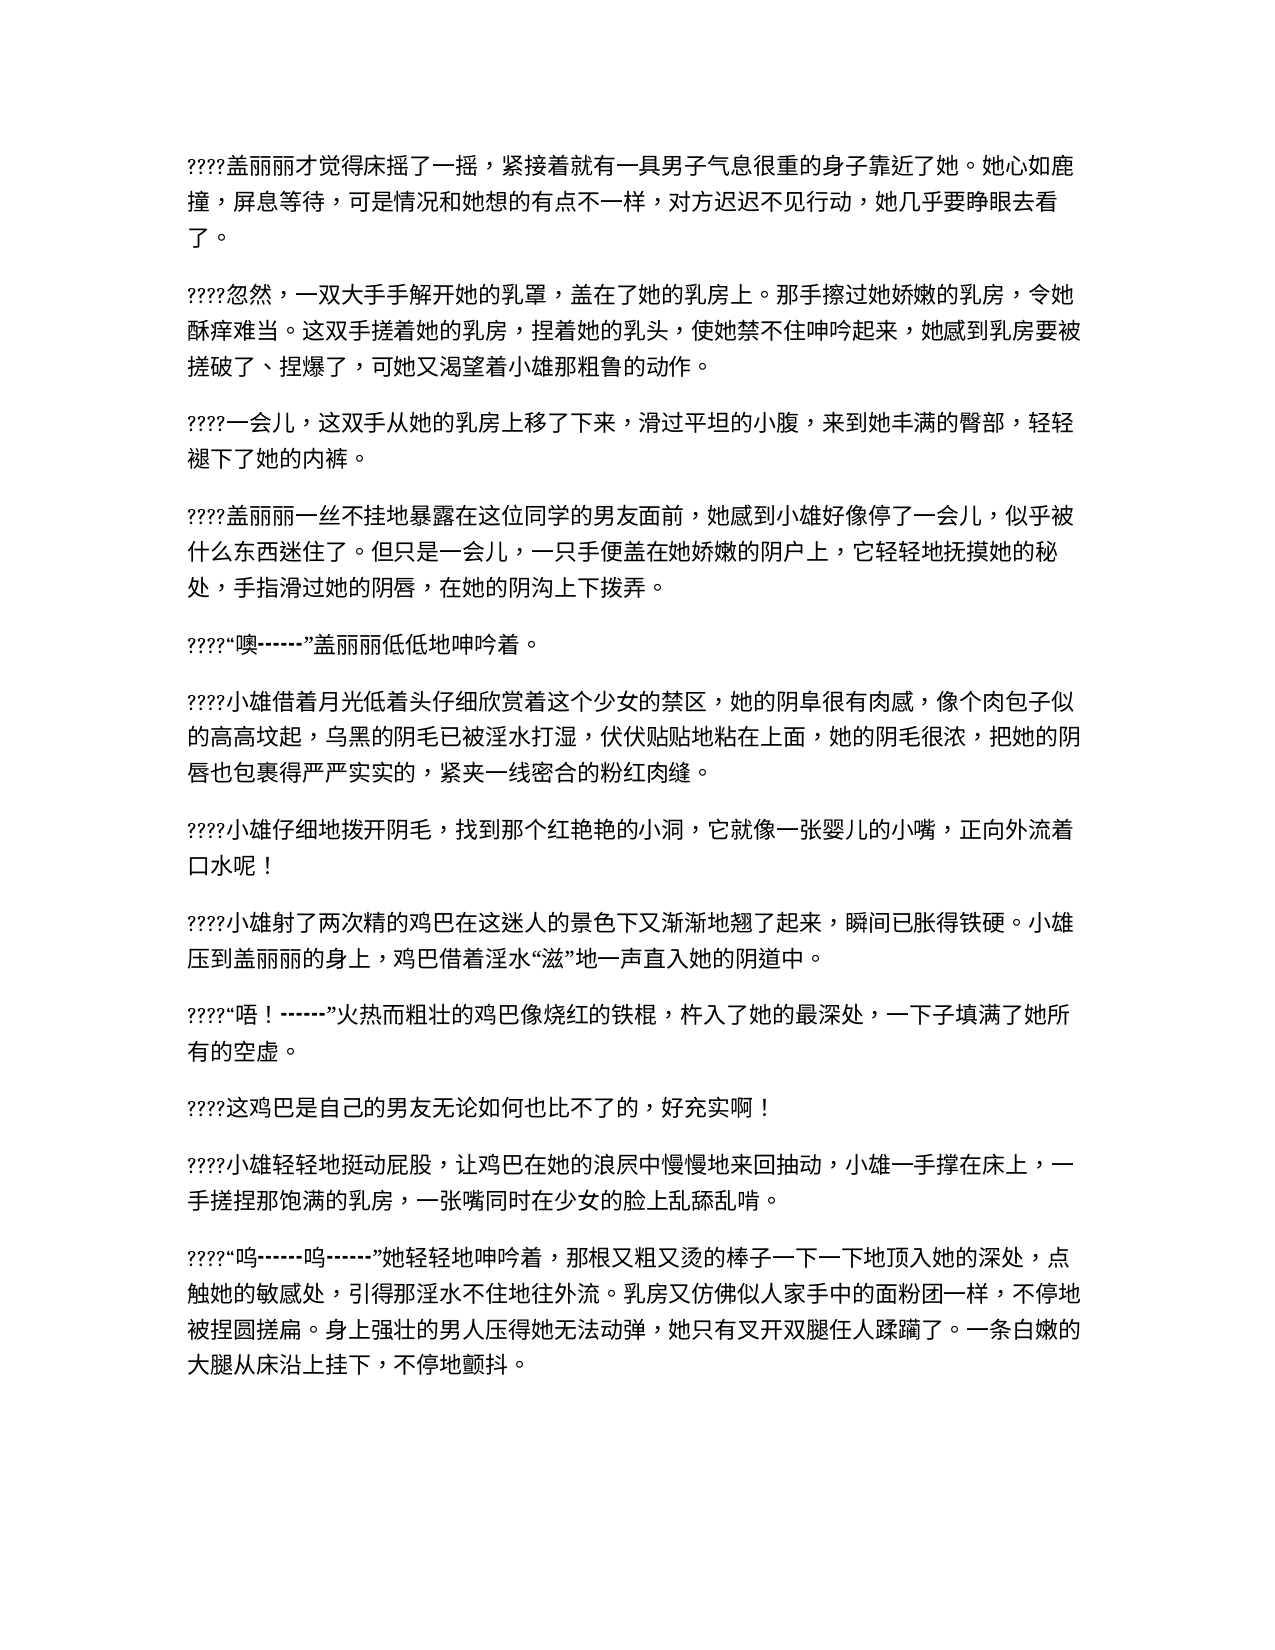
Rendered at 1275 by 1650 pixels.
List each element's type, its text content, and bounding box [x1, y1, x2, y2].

text ????小雄射了两次精的鸡巴在这迷人的景色下又渐渐地翘了起来，瞬间已胀得铁硬。小雄压到盖丽丽的身上，鸡巴借着淫水“滋”地一声直入她的阴道中。 [187, 907, 1087, 974]
text ????一会儿，这双手从她的乳房上移了下来，滑过平坦的小腹，来到她丰满的臀部，轻轻褪下了她的内裤。 [187, 407, 1087, 474]
text ????小雄轻轻地挺动屁股，让鸡巴在她的浪屄中慢慢地来回抽动，小雄一手撑在床上，一手搓捏那饱满的乳房，一张嘴同时在少女的脸上乱舔乱啃。 [187, 1149, 1087, 1216]
text ????“唔！┅┅”火热而粗壮的鸡巴像烧红的铁棍，杵入了她的最深处，一下子填满了她所有的空虚。 [187, 999, 1087, 1067]
text ????“呜┅┅呜┅┅”她轻轻地呻吟着，那根又粗又烫的棒子一下一下地顶入她的深处，点触她的敏感处，引得那淫水不住地往外流。乳房又仿佛似人家手中的面粉团一样，不停地被捏圆搓扁。身上强壮的男人压得她无法动弹，她只有叉开双腿任人蹂躏了。一条白嫩的大腿从床沿上挂下，不停地颤抖。 [187, 1242, 1087, 1381]
text ????盖丽丽才觉得床摇了一摇，紧接着就有一具男子气息很重的身子靠近了她。她心如鹿撞，屏息等待，可是情况和她想的有点不一样，对方迟迟不见行动，她几乎要睁眼去看了。 [187, 150, 1087, 253]
text ????“噢┅┅”盖丽丽低低地呻吟着。 [187, 629, 1087, 660]
text ????这鸡巴是自己的男友无论如何也比不了的，好充实啊！ [187, 1092, 1087, 1123]
text ????小雄仔细地拨开阴毛，找到那个红艳艳的小洞，它就像一张婴儿的小嘴，正向外流着口水呢！ [187, 814, 1087, 881]
text ????小雄借着月光低着头仔细欣赏着这个少女的禁区，她的阴阜很有肉感，像个肉包子似的高高坟起，乌黑的阴毛已被淫水打湿，伏伏贴贴地粘在上面，她的阴毛很浓，把她的阴唇也包裹得严严实实的，紧夹一线密合的粉红肉缝。 [187, 685, 1087, 788]
text ????盖丽丽一丝不挂地暴露在这位同学的男友面前，她感到小雄好像停了一会儿，似乎被什么东西迷住了。但只是一会儿，一只手便盖在她娇嫩的阴户上，它轻轻地抚摸她的秘处，手指滑过她的阴唇，在她的阴沟上下拨弄。 [187, 500, 1087, 603]
text ????忽然，一双大手手解开她的乳罩，盖在了她的乳房上。那手擦过她娇嫩的乳房，令她酥痒难当。这双手搓着她的乳房，捏着她的乳头，使她禁不住呻吟起来，她感到乳房要被搓破了、捏爆了，可她又渴望着小雄那粗鲁的动作。 [187, 279, 1087, 382]
